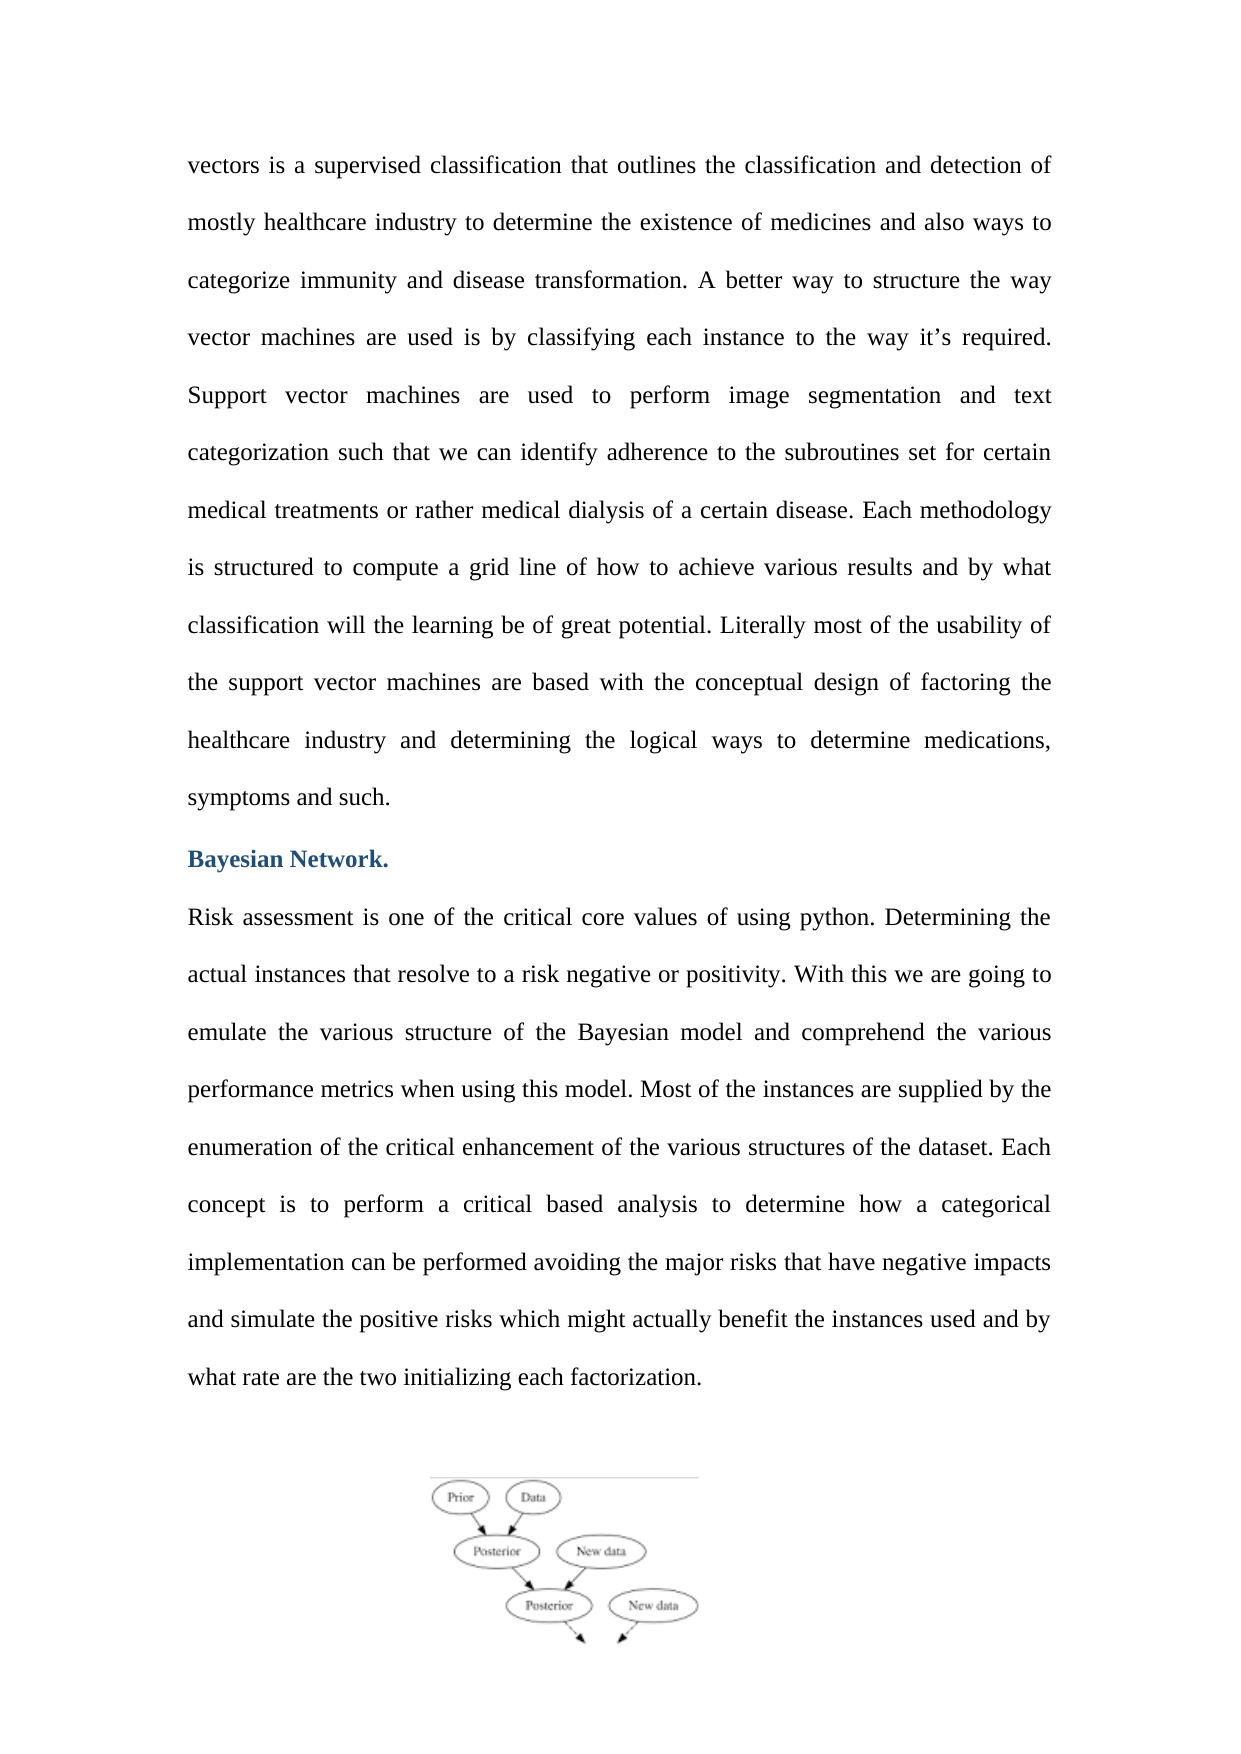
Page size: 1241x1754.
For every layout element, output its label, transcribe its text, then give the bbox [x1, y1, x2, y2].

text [187, 150, 1053, 811]
subtitle Bayesian Network. [187, 844, 1053, 873]
picture [429, 1477, 699, 1678]
text Risk assessment is one of the critical core values of using python. Determining the actual instances that resolve to a risk negative or positivity. With this we are going to emulate the various structure of the Bayesian model and comprehend the various performance metrics when using this model. Most of the instances are supplied by the enumeration of the critical enhancement of the various structures of the dataset. Each concept is to perform a critical based analysis to determine how a categorical implementation can be performed avoiding the major risks that have negative impacts and simulate the positive risks which might actually benefit the instances used and by what rate are the two initializing each factorization. [187, 902, 1053, 1390]
